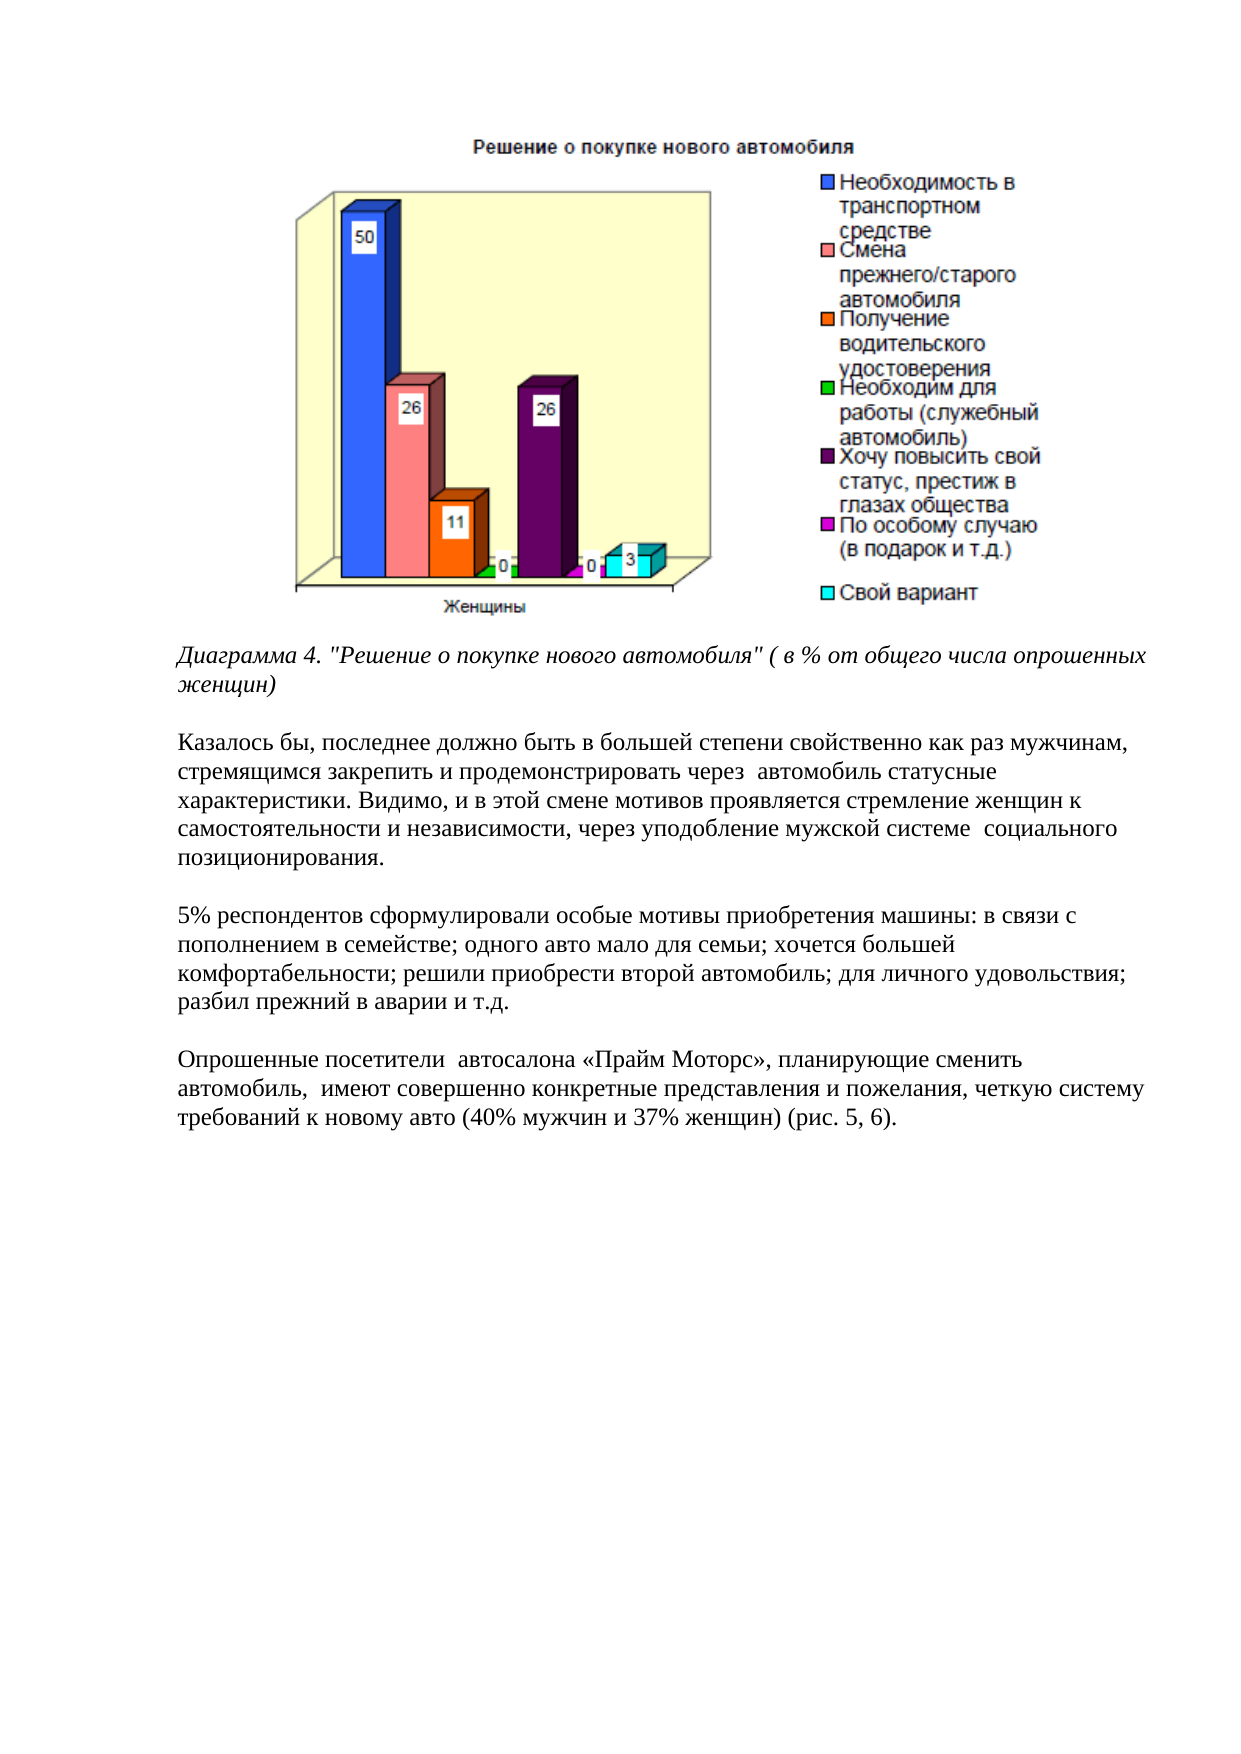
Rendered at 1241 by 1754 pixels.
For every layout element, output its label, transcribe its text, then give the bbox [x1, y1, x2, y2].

text Опрошенные посетители автосалона «Прайм Моторс», планирующие сменить автомобиль, имеют совершенно конкретные представления и пожелания, четкую систему требований к новому авто (40% мужчин и 37% женщин) (рис. 5, 6). [177, 1044, 1152, 1131]
picture [177, 118, 1146, 641]
text 5% респондентов сформулировали особые мотивы приобретения машины: в связи с пополнением в семействе; одного авто мало для семьи; хочется большей комфортабельности; решили приобрести второй автомобиль; для личного удовольствия; разбил прежний в аварии и т.д. [177, 900, 1152, 1015]
text Казалось бы, последнее должно быть в большей степени свойственно как раз мужчинам, стремящимся закрепить и продемонстрировать через автомобиль статусные характеристики. Видимо, и в этой смене мотивов проявляется стремление женщин к самостоятельности и независимости, через уподобление мужской системе социального позиционирования. [177, 727, 1152, 871]
